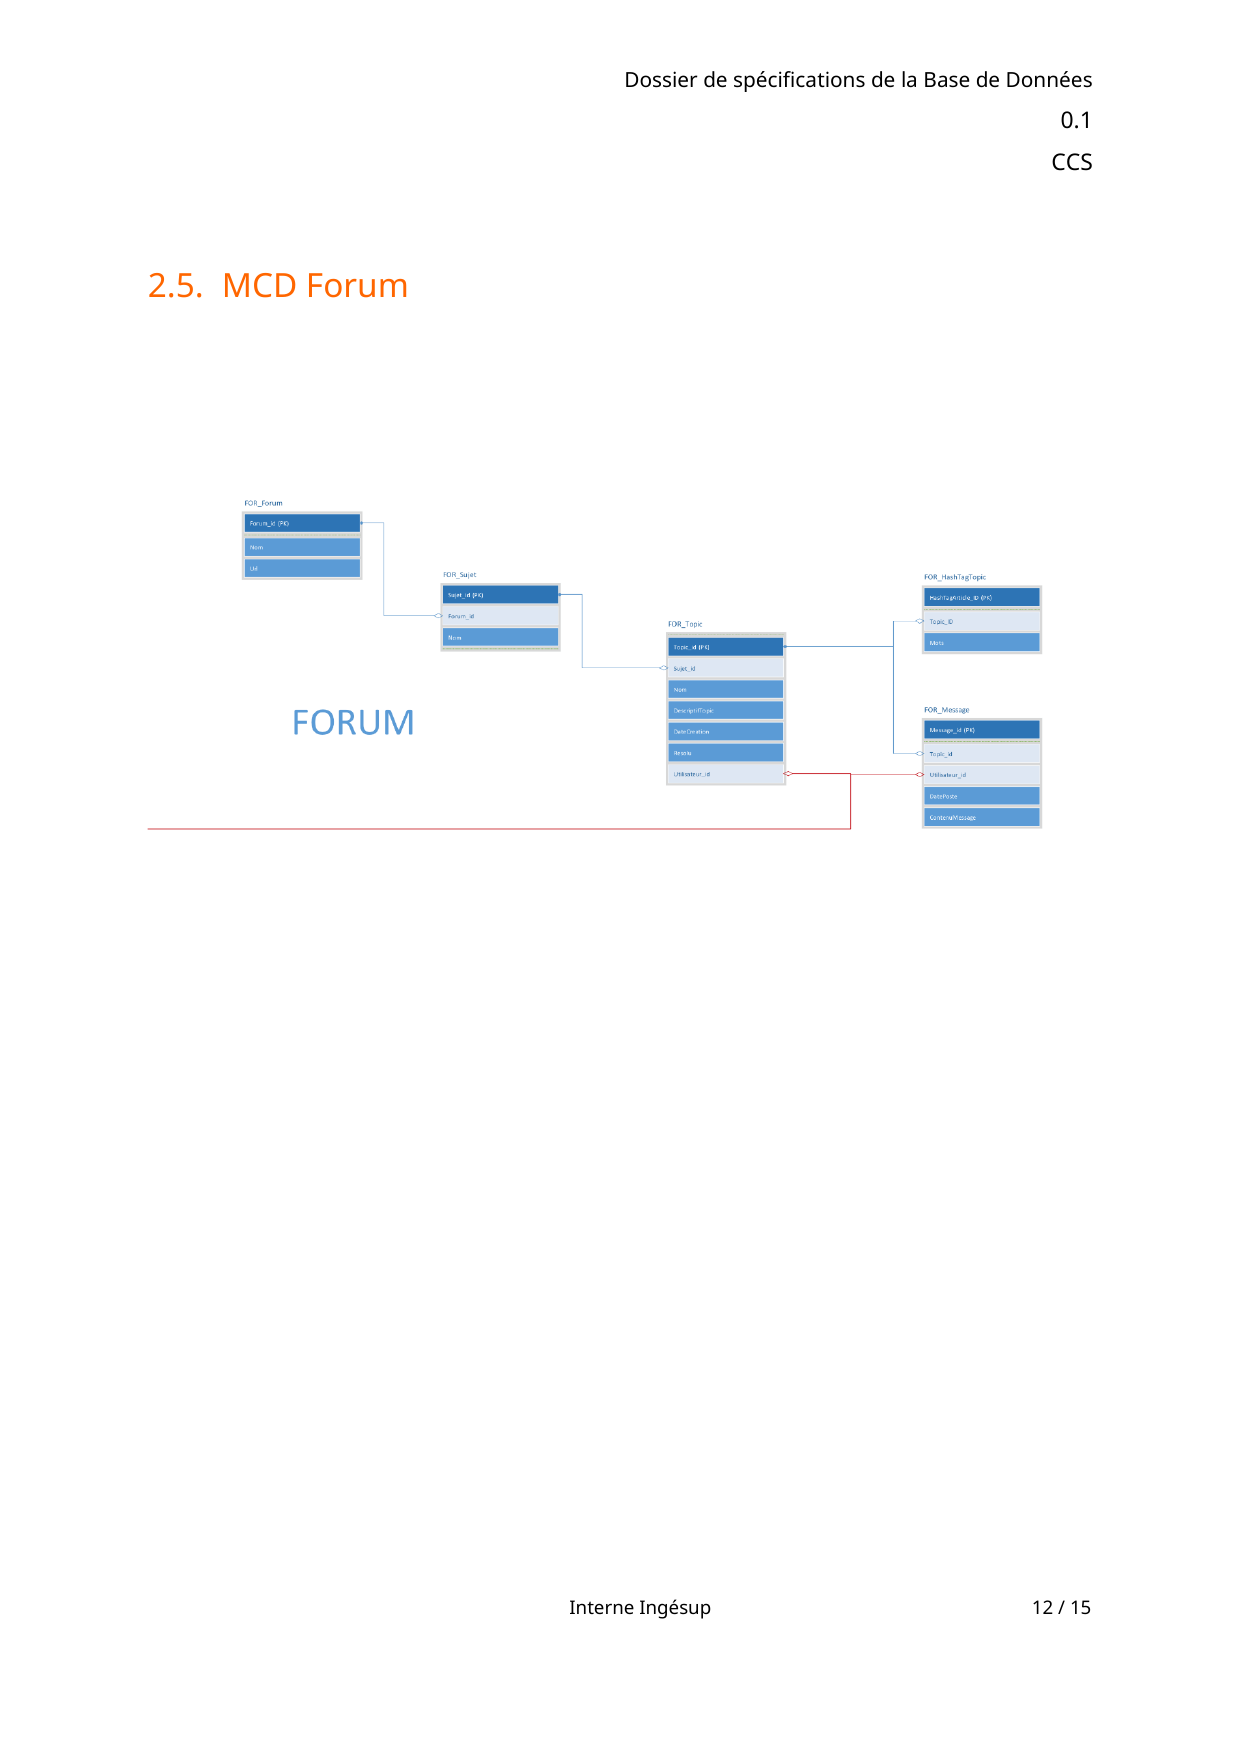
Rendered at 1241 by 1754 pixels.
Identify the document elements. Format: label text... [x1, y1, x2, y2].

picture [147, 411, 1093, 975]
subtitle MCD Forum [148, 262, 1092, 307]
